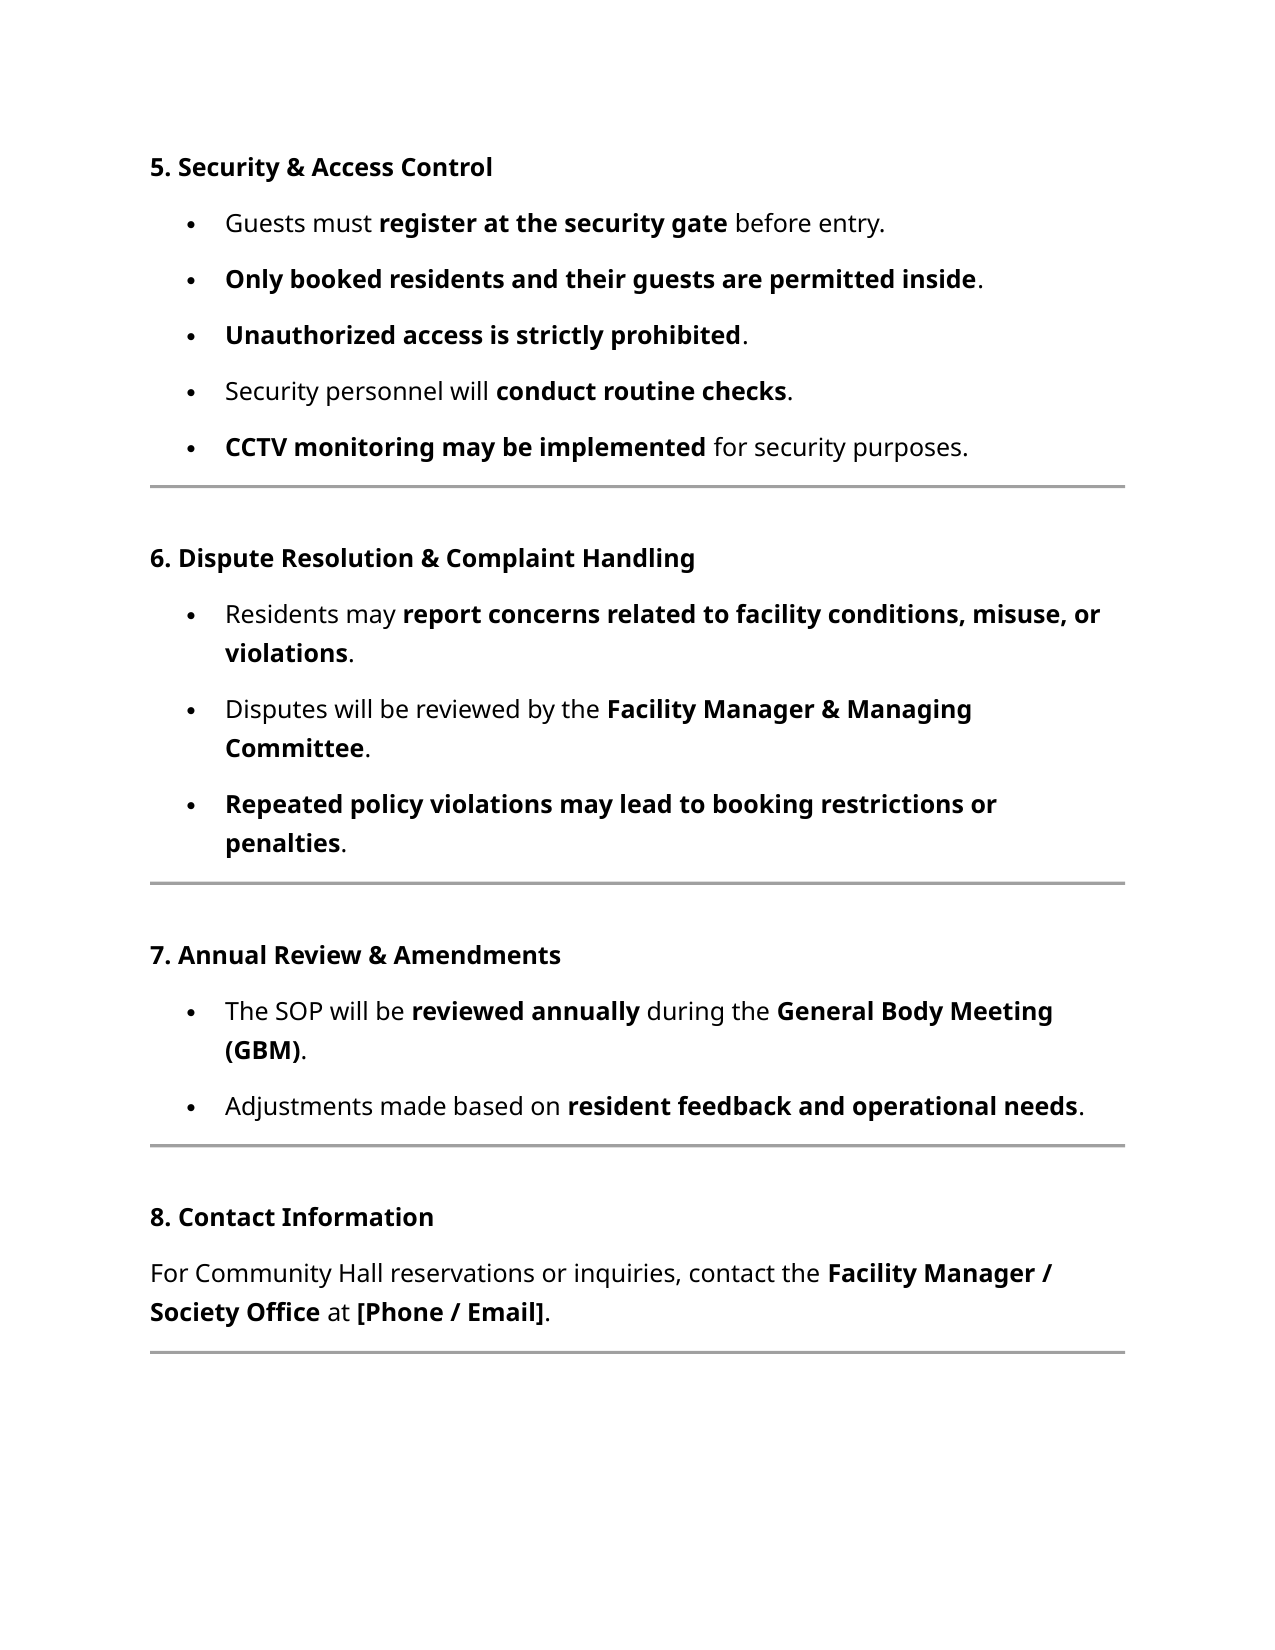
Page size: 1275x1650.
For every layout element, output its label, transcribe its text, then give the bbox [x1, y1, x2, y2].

text For Community Hall reservations or inquiries, contact the Facility Manager / Society Office at [Phone / Email]. [150, 1256, 1125, 1329]
list Guests must register at the security gate before entry. [187, 206, 1125, 240]
text 6. Dispute Resolution & Complaint Handling [150, 541, 1125, 575]
list Residents may report concerns related to facility conditions, misuse, or violations. [187, 597, 1125, 670]
text 8. Contact Information [150, 1200, 1125, 1234]
list Only booked residents and their guests are permitted inside. [187, 262, 1125, 296]
text 5. Security & Access Control [150, 150, 1125, 184]
list The SOP will be reviewed annually during the General Body Meeting (GBM). [187, 993, 1125, 1067]
list Unauthorized access is strictly prohibited. [187, 317, 1125, 352]
list Disputes will be reviewed by the Facility Manager & Managing Committee. [187, 692, 1125, 765]
list Adjustments made based on resident feedback and operational needs. [187, 1088, 1125, 1122]
list CCTV monitoring may be implemented for security purposes. [187, 429, 1125, 463]
list Repeated policy violations may lead to booking restrictions or penalties. [187, 787, 1125, 860]
text 7. Annual Review & Amendments [150, 937, 1125, 972]
list Security personnel will conduct routine checks. [187, 373, 1125, 407]
